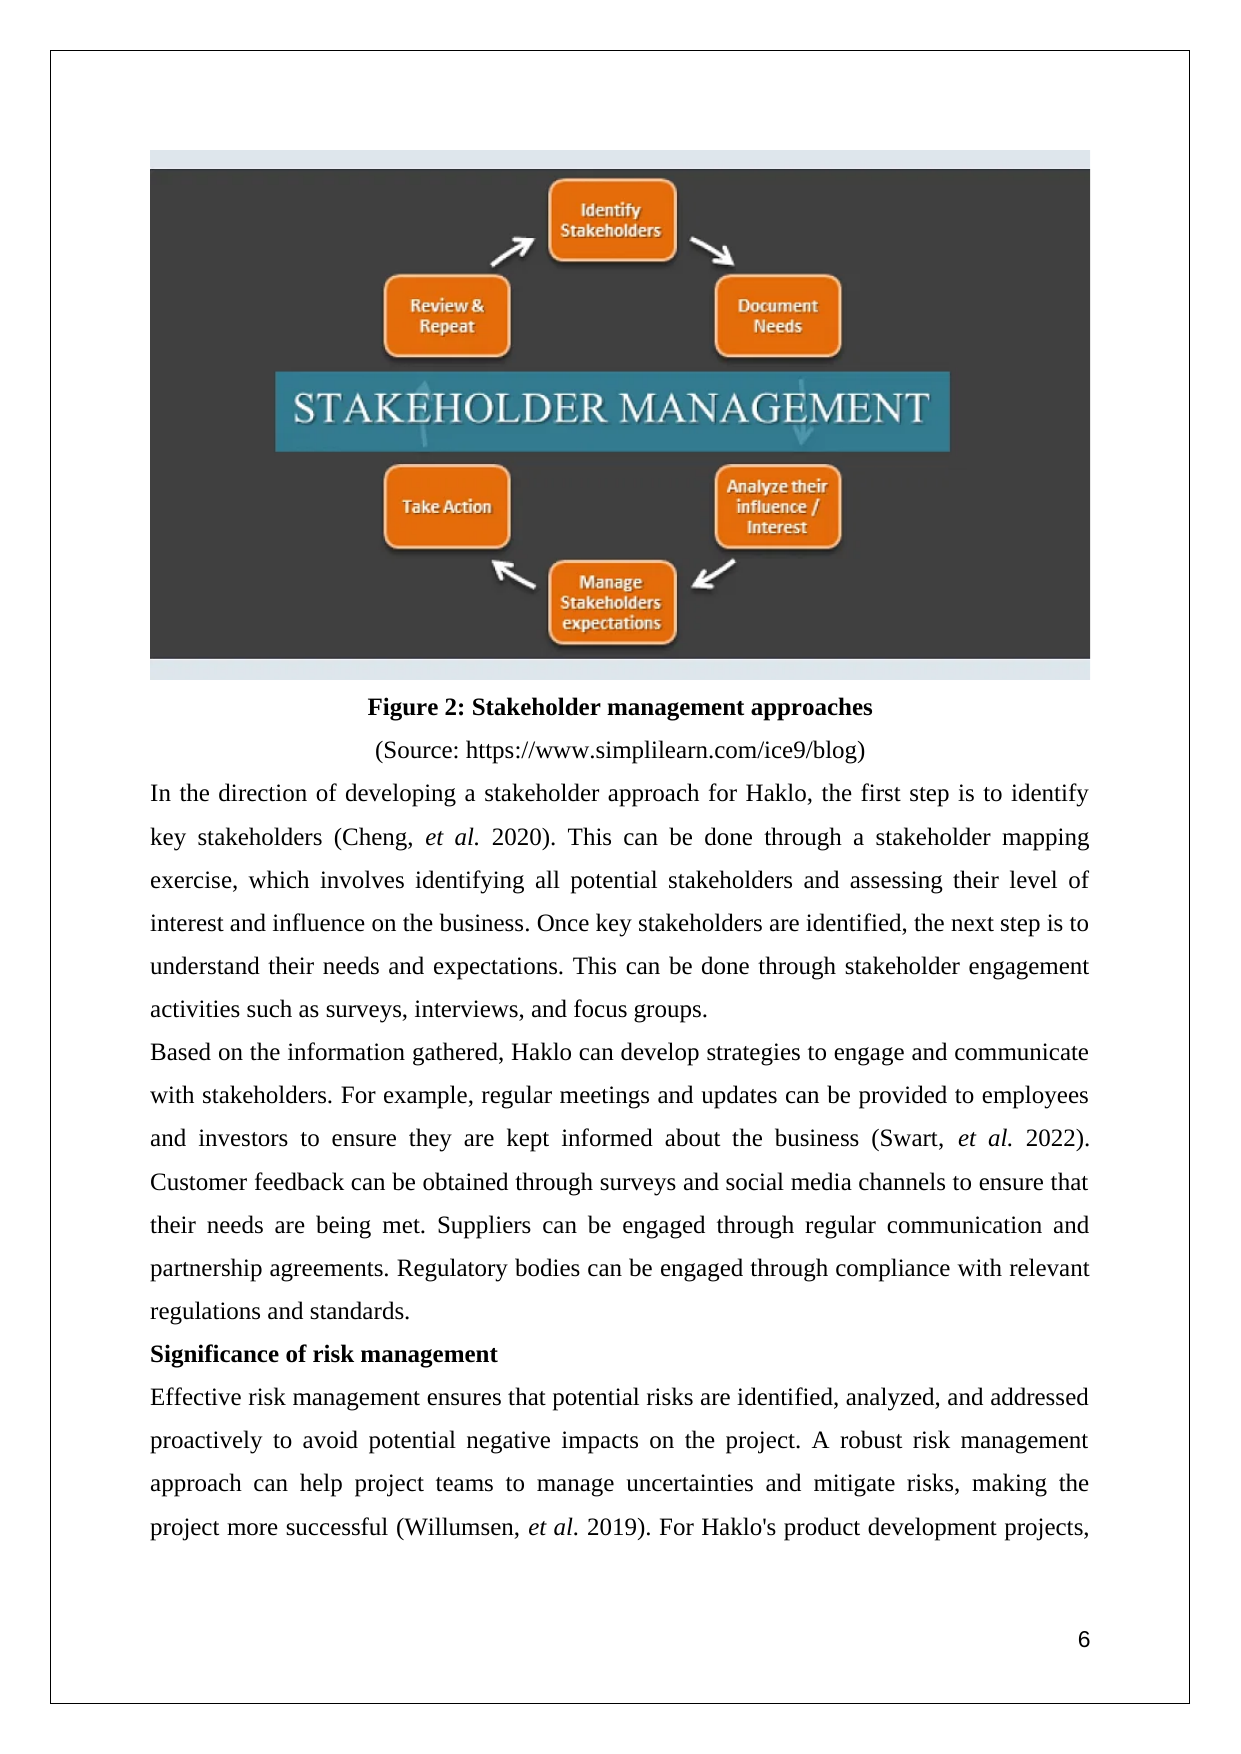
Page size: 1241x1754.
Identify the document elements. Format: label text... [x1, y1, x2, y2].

text Based on the information gathered, Haklo can develop strategies to engage and communicate with stakeholders. For example, regular meetings and updates can be provided to employees and investors to ensure they are kept informed about the business (Swart, et al. 2022). Customer feedback can be obtained through surveys and social media channels to ensure that their needs are being met. Suppliers can be engaged through regular communication and partnership agreements. Regulatory bodies can be engaged through compliance with relevant regulations and standards. [150, 1037, 1090, 1325]
text (Source: https://www.simplilearn.com/ice9/blog) [150, 735, 1090, 764]
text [150, 1382, 1090, 1540]
text Figure 2: Stakeholder management approaches [150, 692, 1090, 721]
picture [150, 150, 1091, 680]
text In the direction of developing a stakeholder approach for Haklo, the first step is to identify key stakeholders (Cheng, et al. 2020). This can be done through a stakeholder mapping exercise, which involves identifying all potential stakeholders and assessing their level of interest and influence on the business. Once key stakeholders are identified, the next step is to understand their needs and expectations. This can be done through stakeholder engagement activities such as surveys, interviews, and focus groups. [150, 778, 1090, 1023]
text Significance of risk management [150, 1339, 1090, 1368]
